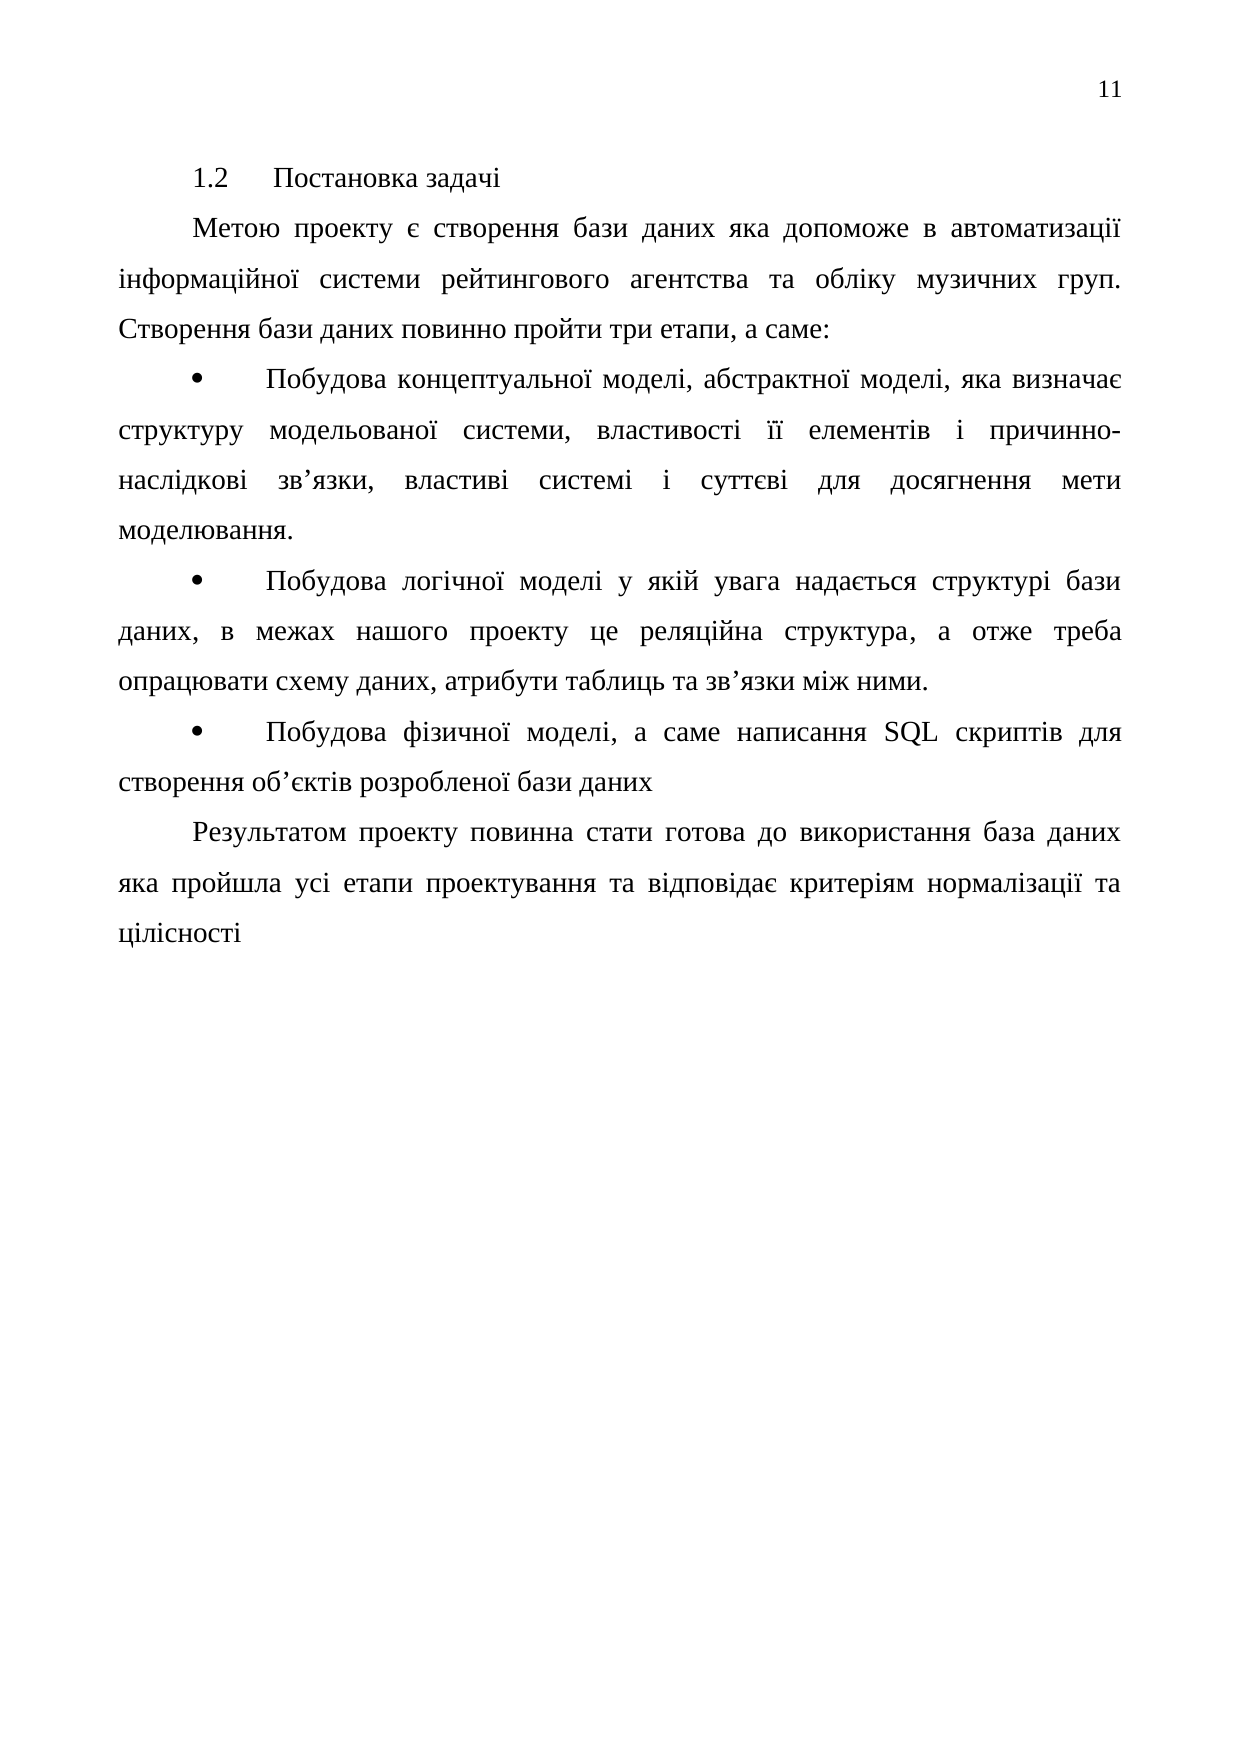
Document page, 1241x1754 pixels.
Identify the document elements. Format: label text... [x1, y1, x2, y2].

list Метою проекту є створення бази даних яка допоможе в автоматизації інформаційної системи рейтингового агентства та обліку музичних груп. Створення бази даних повинно пройти три етапи, а саме: [118, 210, 1122, 344]
list Побудова фізичної моделі, а саме написання SQL скриптів для створення об’єктів розробленої бази даних [118, 714, 1122, 798]
text Результатом проекту повинна стати готова до використання база даних яка пройшла усі етапи проектування та відповідає критеріям нормалізації та цілісності [118, 814, 1122, 949]
list Побудова логічної моделі у якій увага надається структурі бази даних, в межах нашого проекту це реляційна структура, а отже треба опрацювати схему даних, атрибути таблиць та зв’язки між ними. [118, 563, 1122, 697]
list Постановка задачі [118, 160, 1122, 194]
list Побудова концептуальної моделі, абстрактної моделі, яка визначає структуру модельованої системи, властивості її елементів і причинно-наслідкові зв’язки, властиві системі і суттєві для досягнення мети моделювання. [118, 361, 1122, 546]
